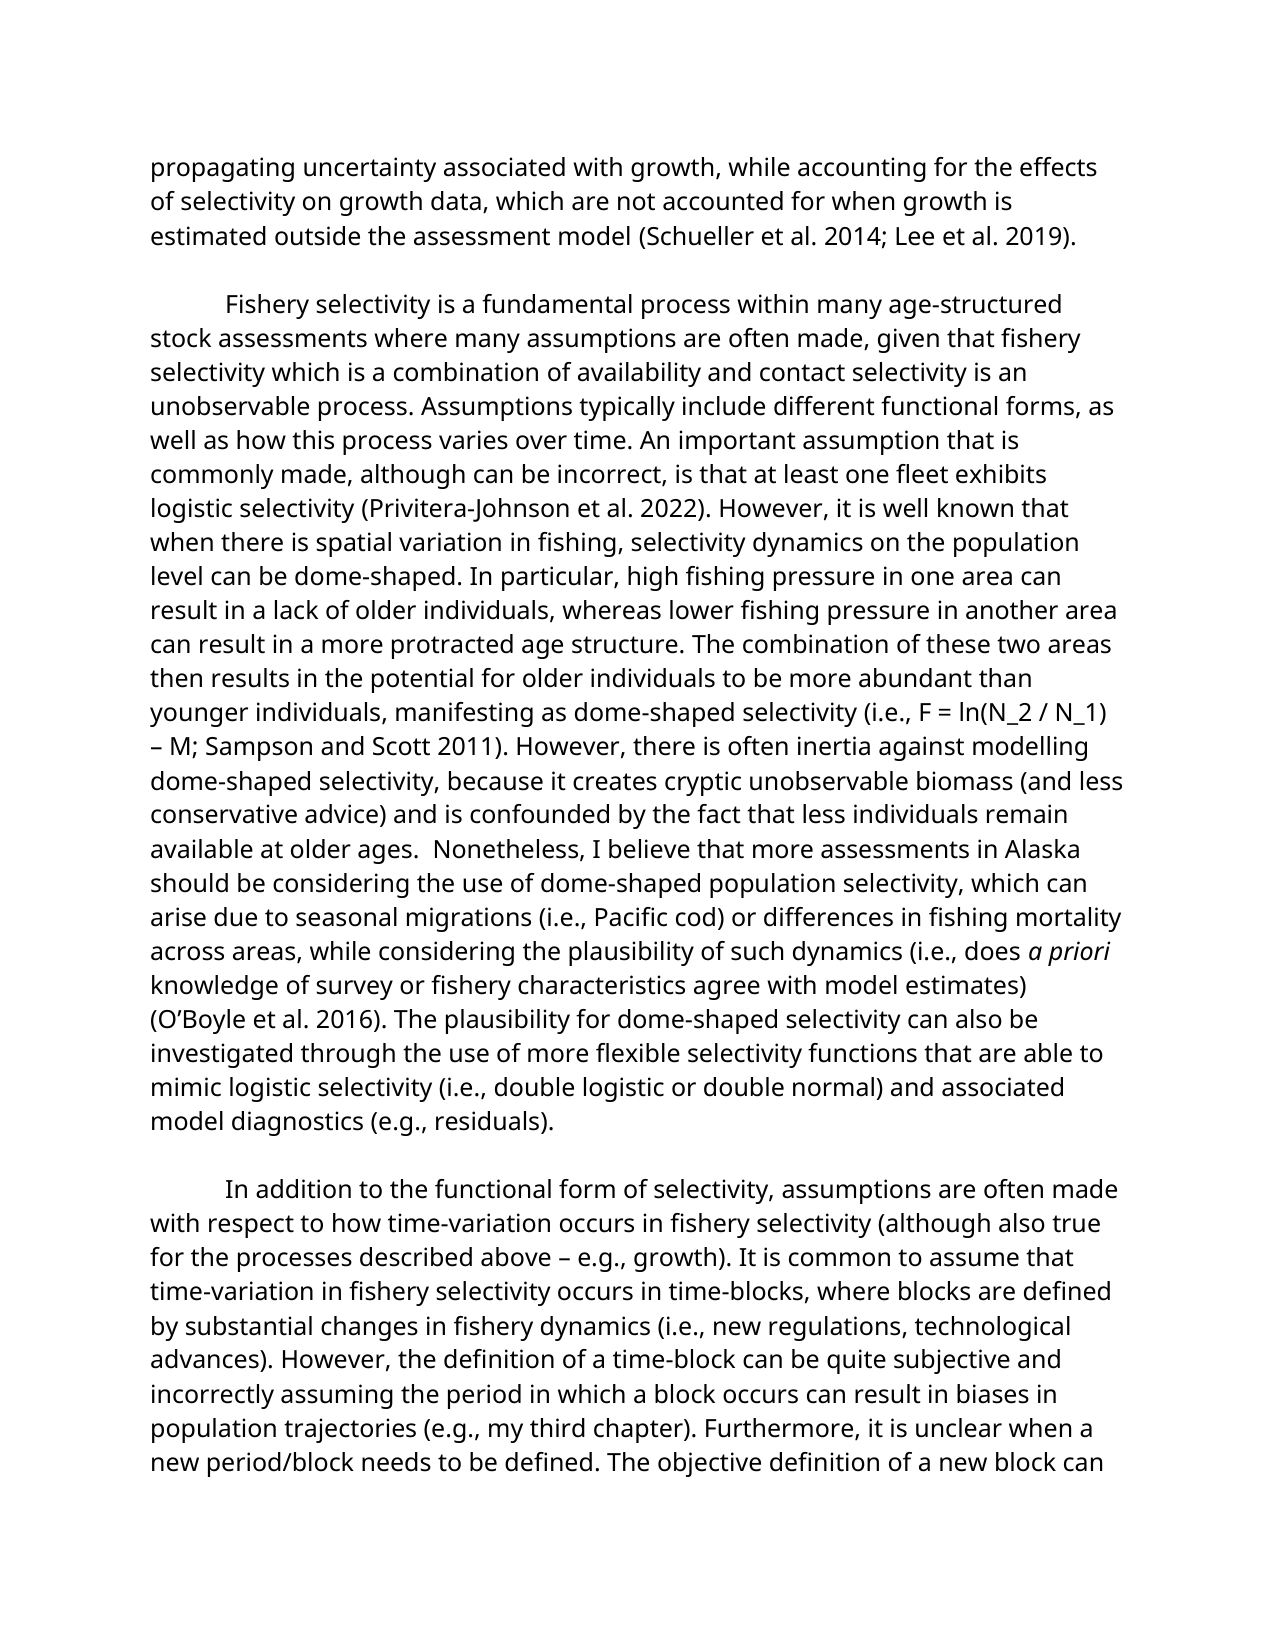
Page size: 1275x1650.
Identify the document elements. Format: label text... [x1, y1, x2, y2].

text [150, 150, 1125, 252]
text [150, 1172, 1125, 1478]
text Fishery selectivity is a fundamental process within many age-structured stock assessments where many assumptions are often made, given that fishery selectivity which is a combination of availability and contact selectivity is an unobservable process. Assumptions typically include different functional forms, as well as how this process varies over time. An important assumption that is commonly made, although can be incorrect, is that at least one fleet exhibits logistic selectivity (Privitera-Johnson et al. 2022). However, it is well known that when there is spatial variation in fishing, selectivity dynamics on the population level can be dome-shaped. In particular, high fishing pressure in one area can result in a lack of older individuals, whereas lower fishing pressure in another area can result in a more protracted age structure. The combination of these two areas then results in the potential for older individuals to be more abundant than younger individuals, manifesting as dome-shaped selectivity (i.e., F = ln(N_2 / N_1) – M; Sampson and Scott 2011). However, there is often inertia against modelling dome-shaped selectivity, because it creates cryptic unobservable biomass (and less conservative advice) and is confounded by the fact that less individuals remain available at older ages. Nonetheless, I believe that more assessments in Alaska should be considering the use of dome-shaped population selectivity, which can arise due to seasonal migrations (i.e., Pacific cod) or differences in fishing mortality across areas, while considering the plausibility of such dynamics (i.e., does a priori knowledge of survey or fishery characteristics agree with model estimates) (O’Boyle et al. 2016). The plausibility for dome-shaped selectivity can also be investigated through the use of more flexible selectivity functions that are able to mimic logistic selectivity (i.e., double logistic or double normal) and associated model diagnostics (e.g., residuals). [150, 286, 1125, 1138]
